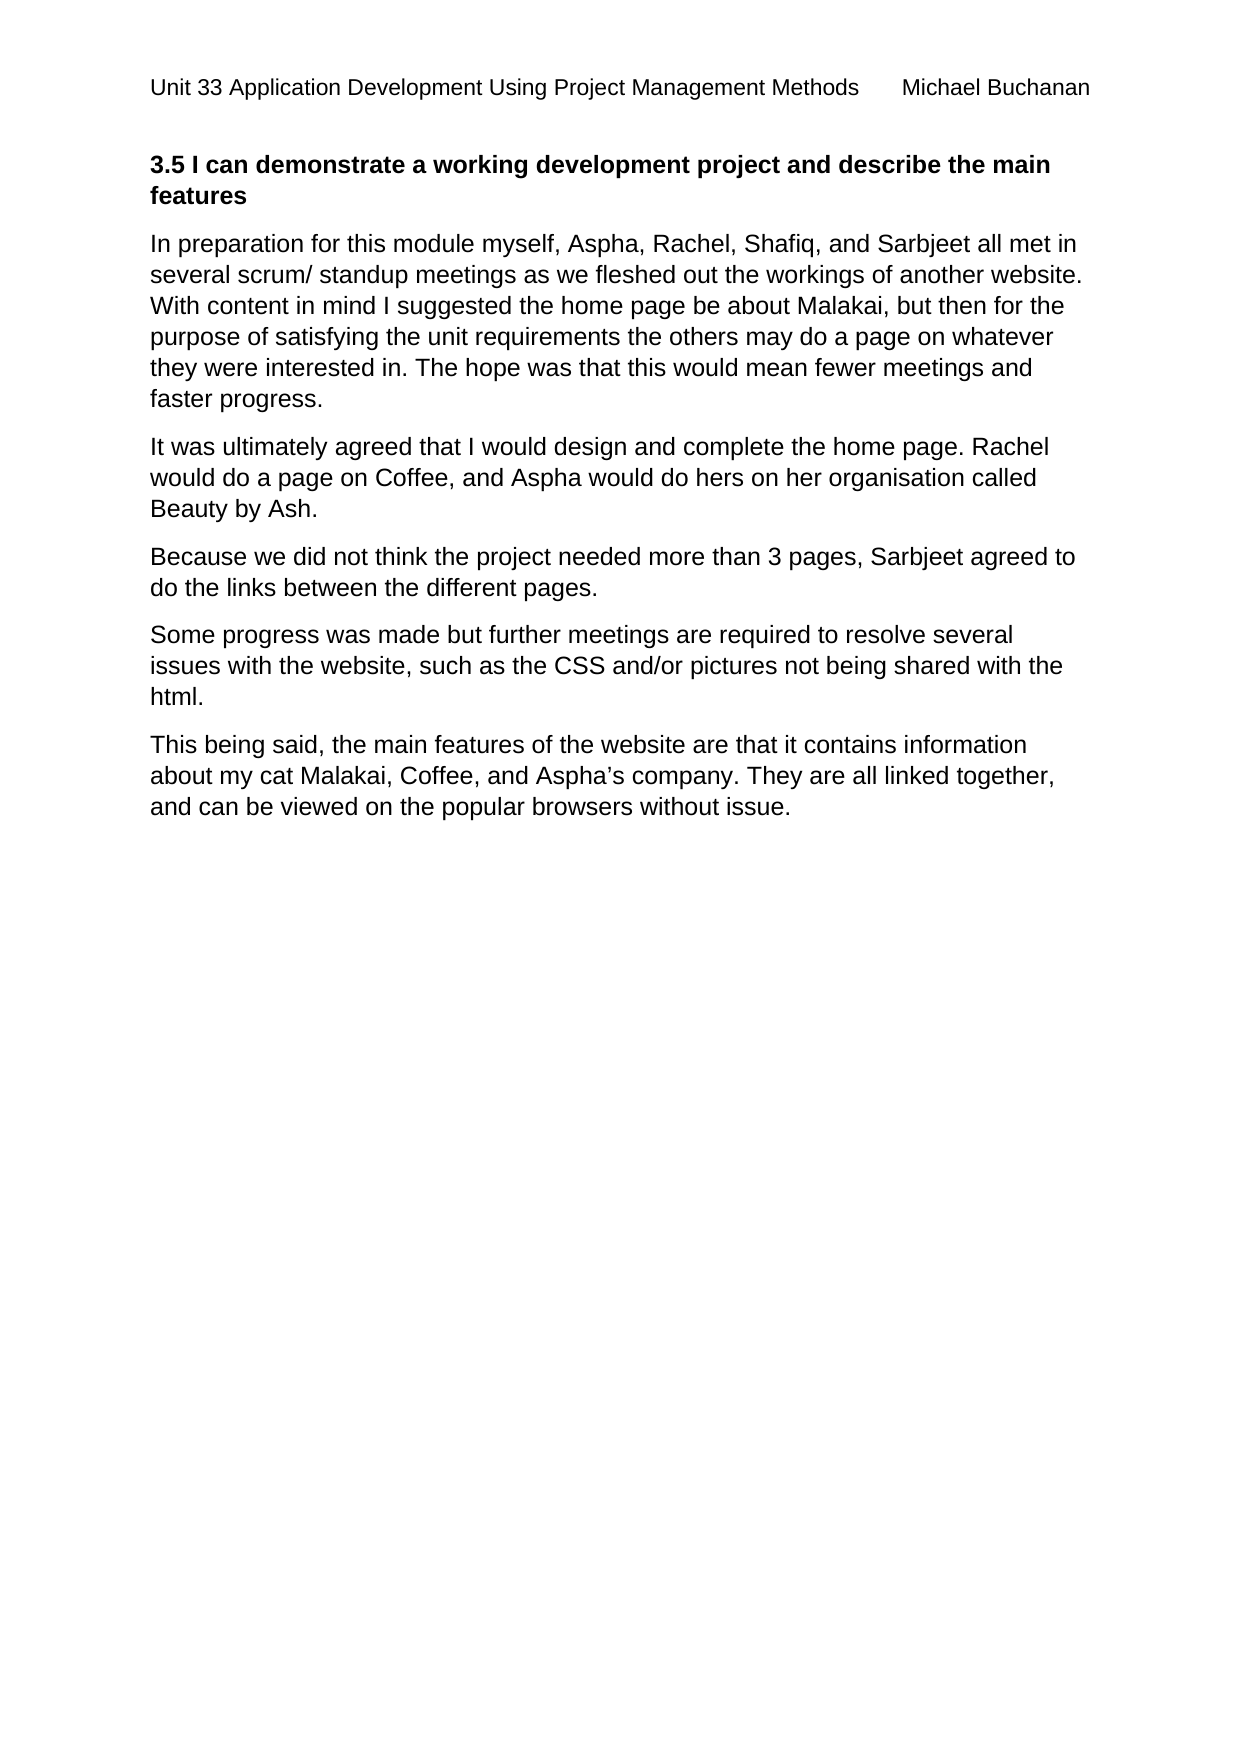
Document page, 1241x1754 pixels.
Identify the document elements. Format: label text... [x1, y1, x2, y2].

text Some progress was made but further meetings are required to resolve several issues with the website, such as the CSS and/or pictures not being shared with the html. [150, 620, 1090, 711]
text It was ultimately agreed that I would design and complete the home page. Rachel would do a page on Coffee, and Aspha would do hers on her organisation called Beauty by Ash. [150, 432, 1090, 522]
text Because we did not think the project needed more than 3 pages, Sarbjeet agreed to do the links between the different pages. [150, 541, 1090, 601]
text 3.5 I can demonstrate a working development project and describe the main features [150, 150, 1090, 210]
text This being said, the main features of the website are that it contains information about my cat Malakai, Coffee, and Aspha’s company. They are all linked together, and can be viewed on the popular browsers without issue. [150, 730, 1090, 821]
text In preparation for this module myself, Aspha, Rachel, Shafiq, and Sarbjeet all met in several scrum/ standup meetings as we fleshed out the workings of another website. With content in mind I suggested the home page be about Malakai, but then for the purpose of satisfying the unit requirements the others may do a page on whatever they were interested in. The hope was that this would mean fewer meetings and faster progress. [150, 229, 1090, 413]
